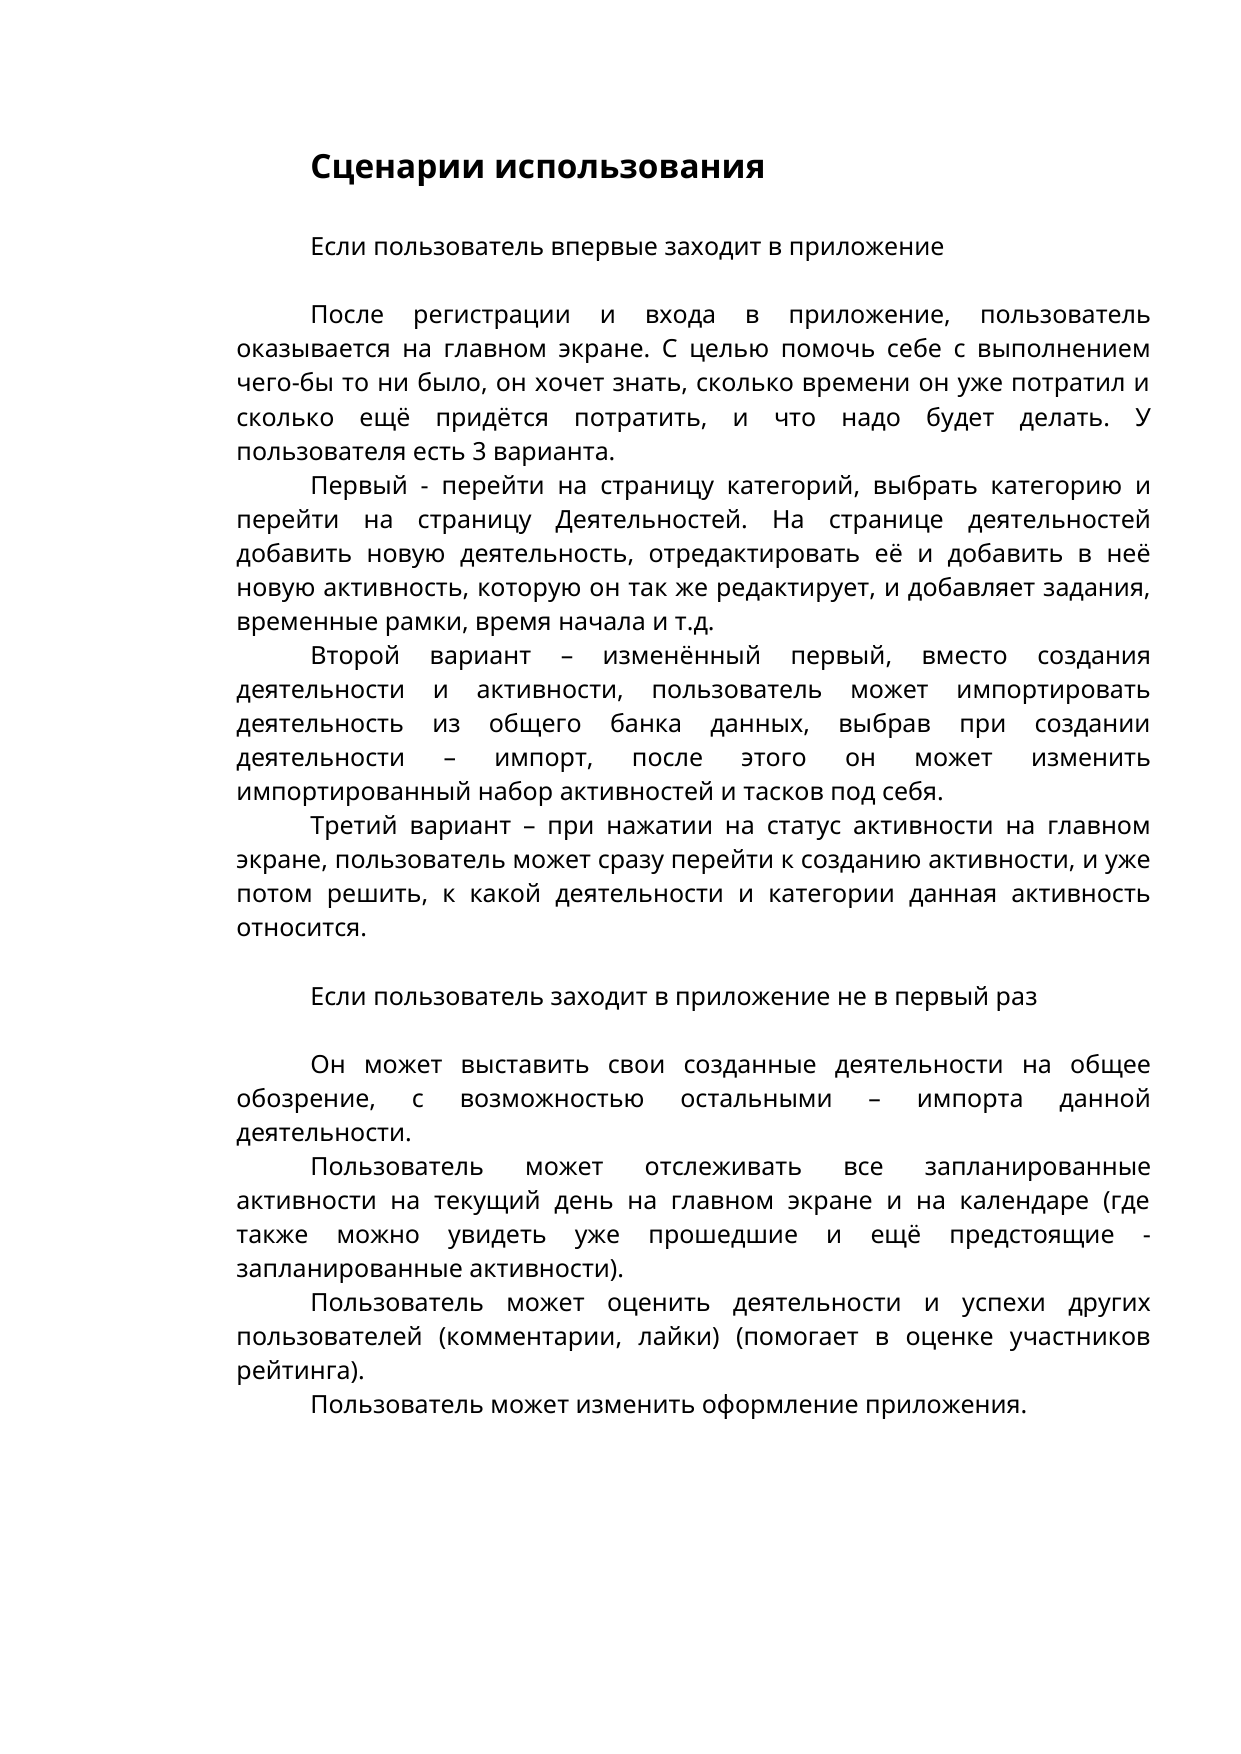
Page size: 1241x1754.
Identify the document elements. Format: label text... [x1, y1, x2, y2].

text Первый - перейти на страницу категорий, выбрать категорию и перейти на страницу Деятельностей. На странице деятельностей добавить новую деятельность, отредактировать её и добавить в неё новую активность, которую он так же редактирует, и добавляет задания, временные рамки, время начала и т.д. [236, 467, 1152, 638]
text Третий вариант – при нажатии на статус активности на главном экране, пользователь может сразу перейти к созданию активности, и уже потом решить, к какой деятельности и категории данная активность относится. [236, 808, 1152, 944]
text После регистрации и входа в приложение, пользователь оказывается на главном экране. С целью помочь себе с выполнением чего-бы то ни было, он хочет знать, сколько времени он уже потратил и сколько ещё придётся потратить, и что надо будет делать. У пользователя есть 3 варианта. [236, 297, 1152, 467]
text Пользователь может отслеживать все запланированные активности на текущий день на главном экране и на календаре (где также можно увидеть уже прошедшие и ещё предстоящие - запланированные активности). [236, 1148, 1152, 1285]
text Второй вариант – изменённый первый, вместо создания деятельности и активности, пользователь может импортировать деятельность из общего банка данных, выбрав при создании деятельности – импорт, после этого он может изменить импортированный набор активностей и тасков под себя. [236, 638, 1152, 808]
text Если пользователь заходит в приложение не в первый раз [236, 978, 1152, 1012]
text Если пользователь впервые заходит в приложение [236, 229, 1152, 263]
subtitle Сценарии использования [236, 143, 1152, 188]
text Пользователь может оценить деятельности и успехи других пользователей (комментарии, лайки) (помогает в оценке участников рейтинга). [236, 1285, 1152, 1387]
text Пользователь может изменить оформление приложения. [236, 1387, 1152, 1421]
text Он может выставить свои созданные деятельности на общее обозрение, с возможностью остальными – импорта данной деятельности. [236, 1046, 1152, 1148]
